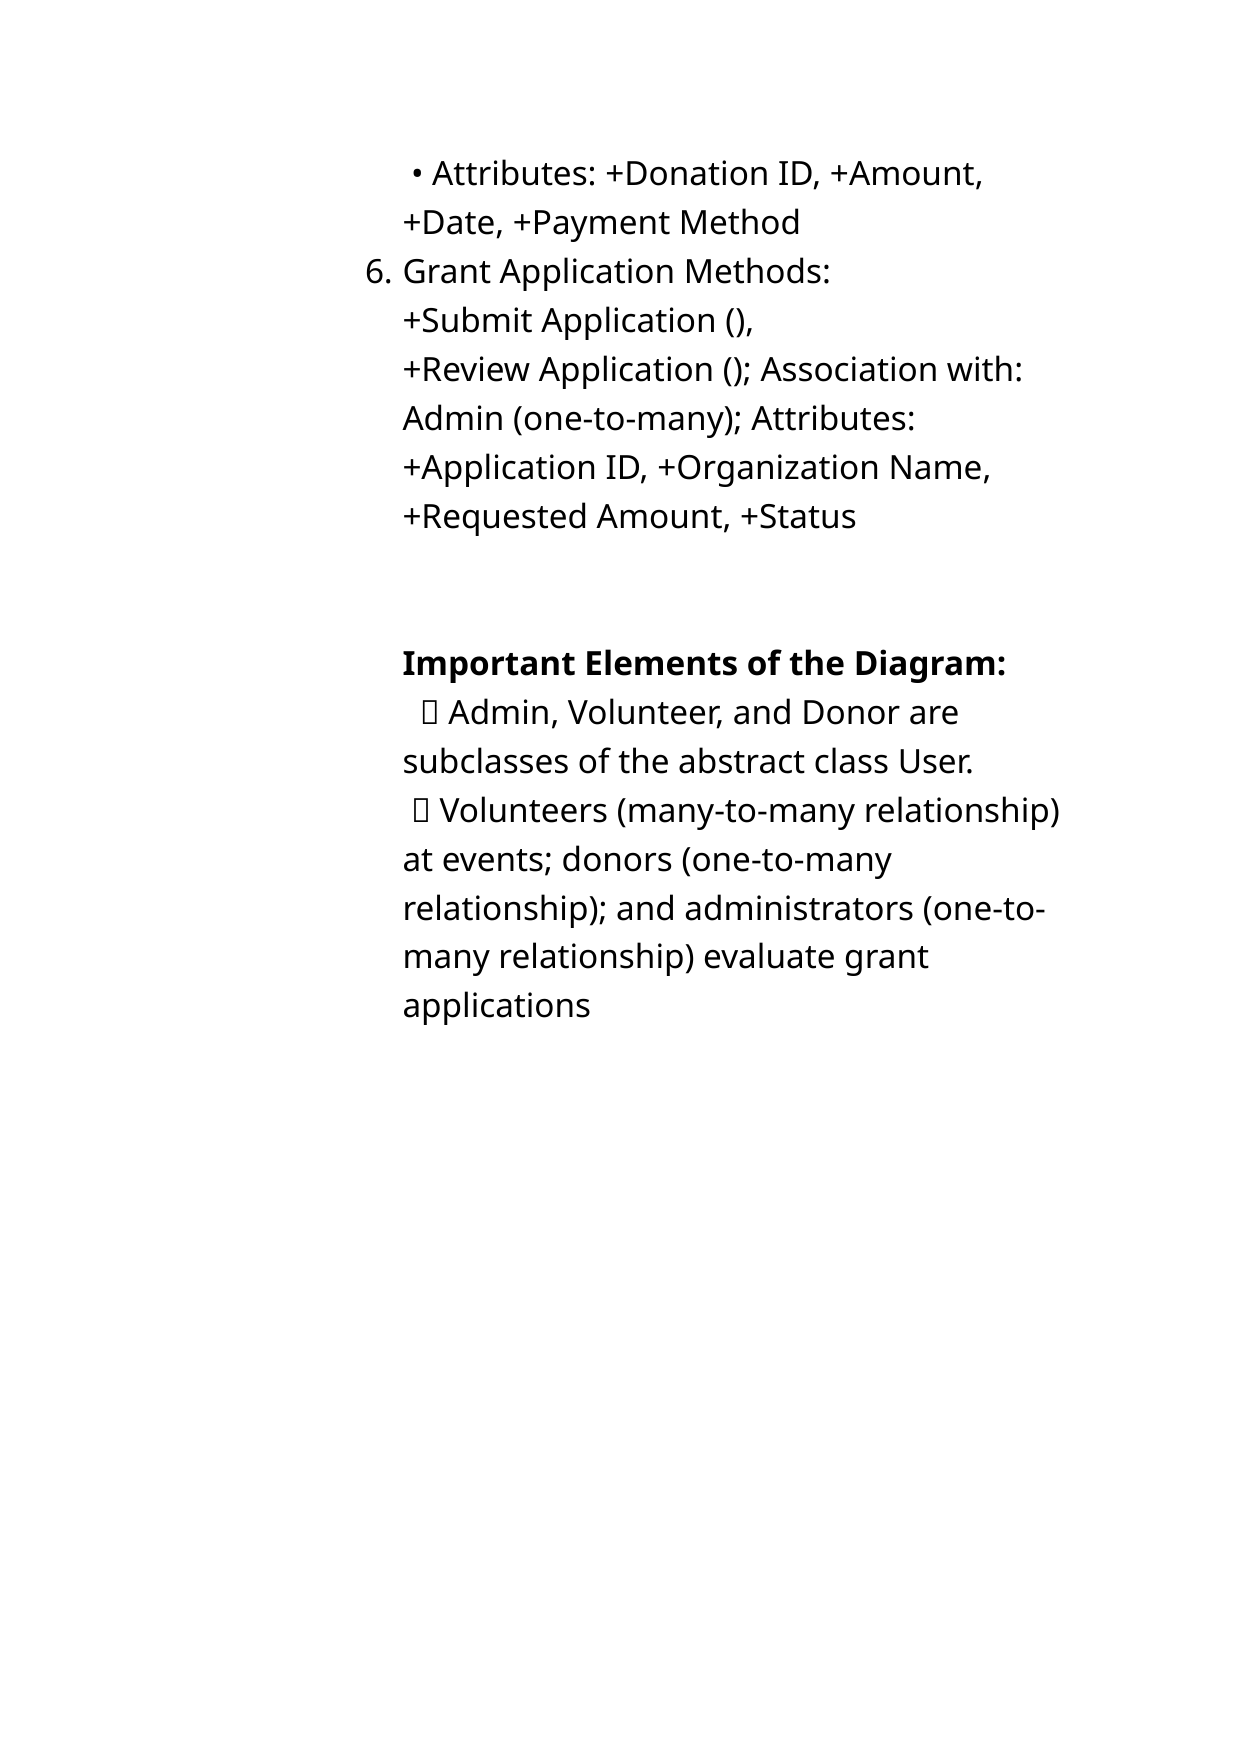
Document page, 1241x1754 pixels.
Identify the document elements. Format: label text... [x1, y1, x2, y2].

list ✅ Admin, Volunteer, and Donor are subclasses of the abstract class User. [402, 688, 1090, 783]
list +Submit Application (), [402, 297, 1090, 342]
list • Attributes: +Donation ID, +Amount, +Date, +Payment Method [402, 150, 1090, 244]
list Important Elements of the Diagram: [402, 639, 1090, 685]
list ✅ Volunteers (many-to-many relationship) at events; donors (one-to-many relationship); and administrators (one-to-many relationship) evaluate grant applications [402, 786, 1090, 1028]
list +Review Application (); Association with: Admin (one-to-many); Attributes: +Application ID, +Organization Name, +Requested Amount, +Status [402, 346, 1090, 538]
list Grant Application Methods: [365, 248, 1090, 293]
